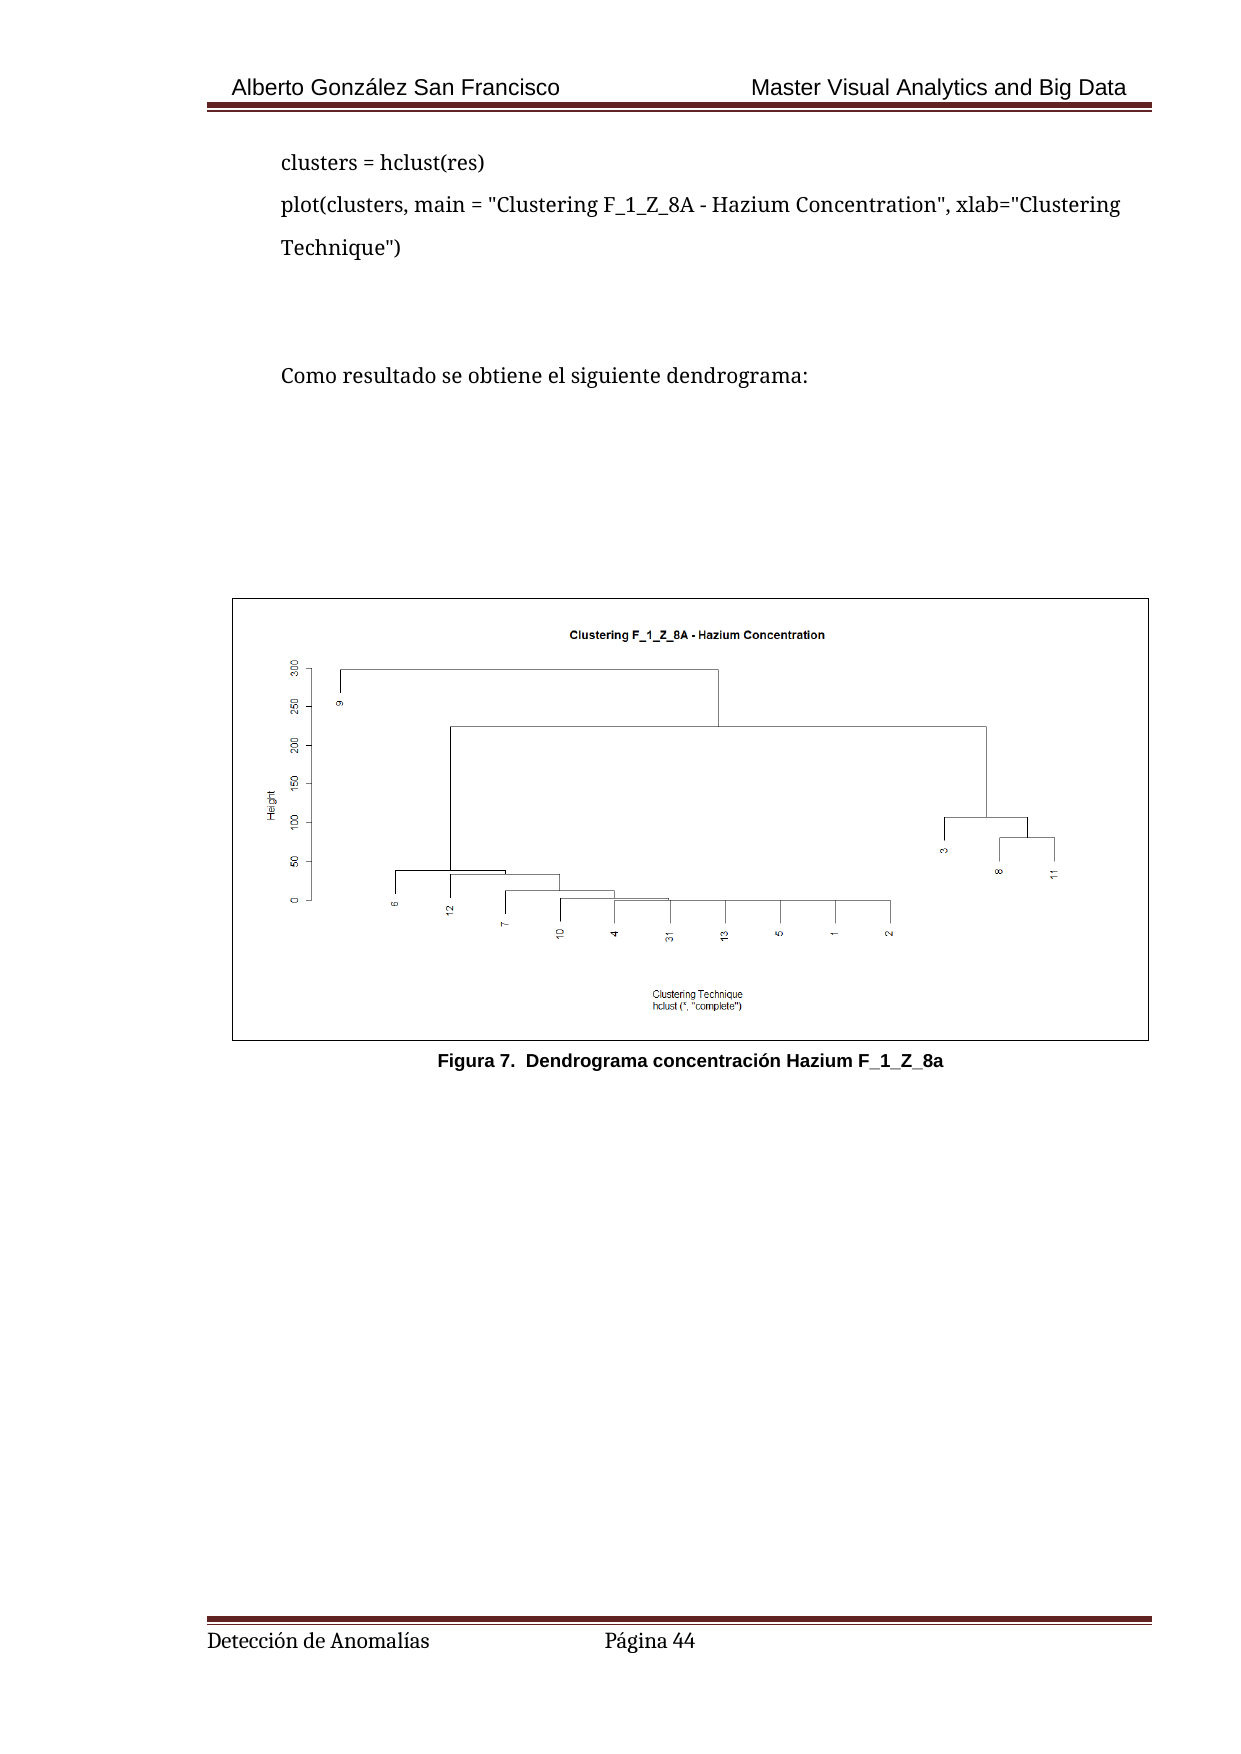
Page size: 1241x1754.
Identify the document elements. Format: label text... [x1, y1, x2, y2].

text clusters = hclust(res) [207, 148, 1152, 176]
text Como resultado se obtiene el siguiente dendrograma: [281, 361, 1152, 389]
text plot(clusters, main = "Clustering F_1_Z_8A - Hazium Concentration", xlab="Clustering Technique") [281, 190, 1152, 261]
picture [265, 613, 1093, 1011]
